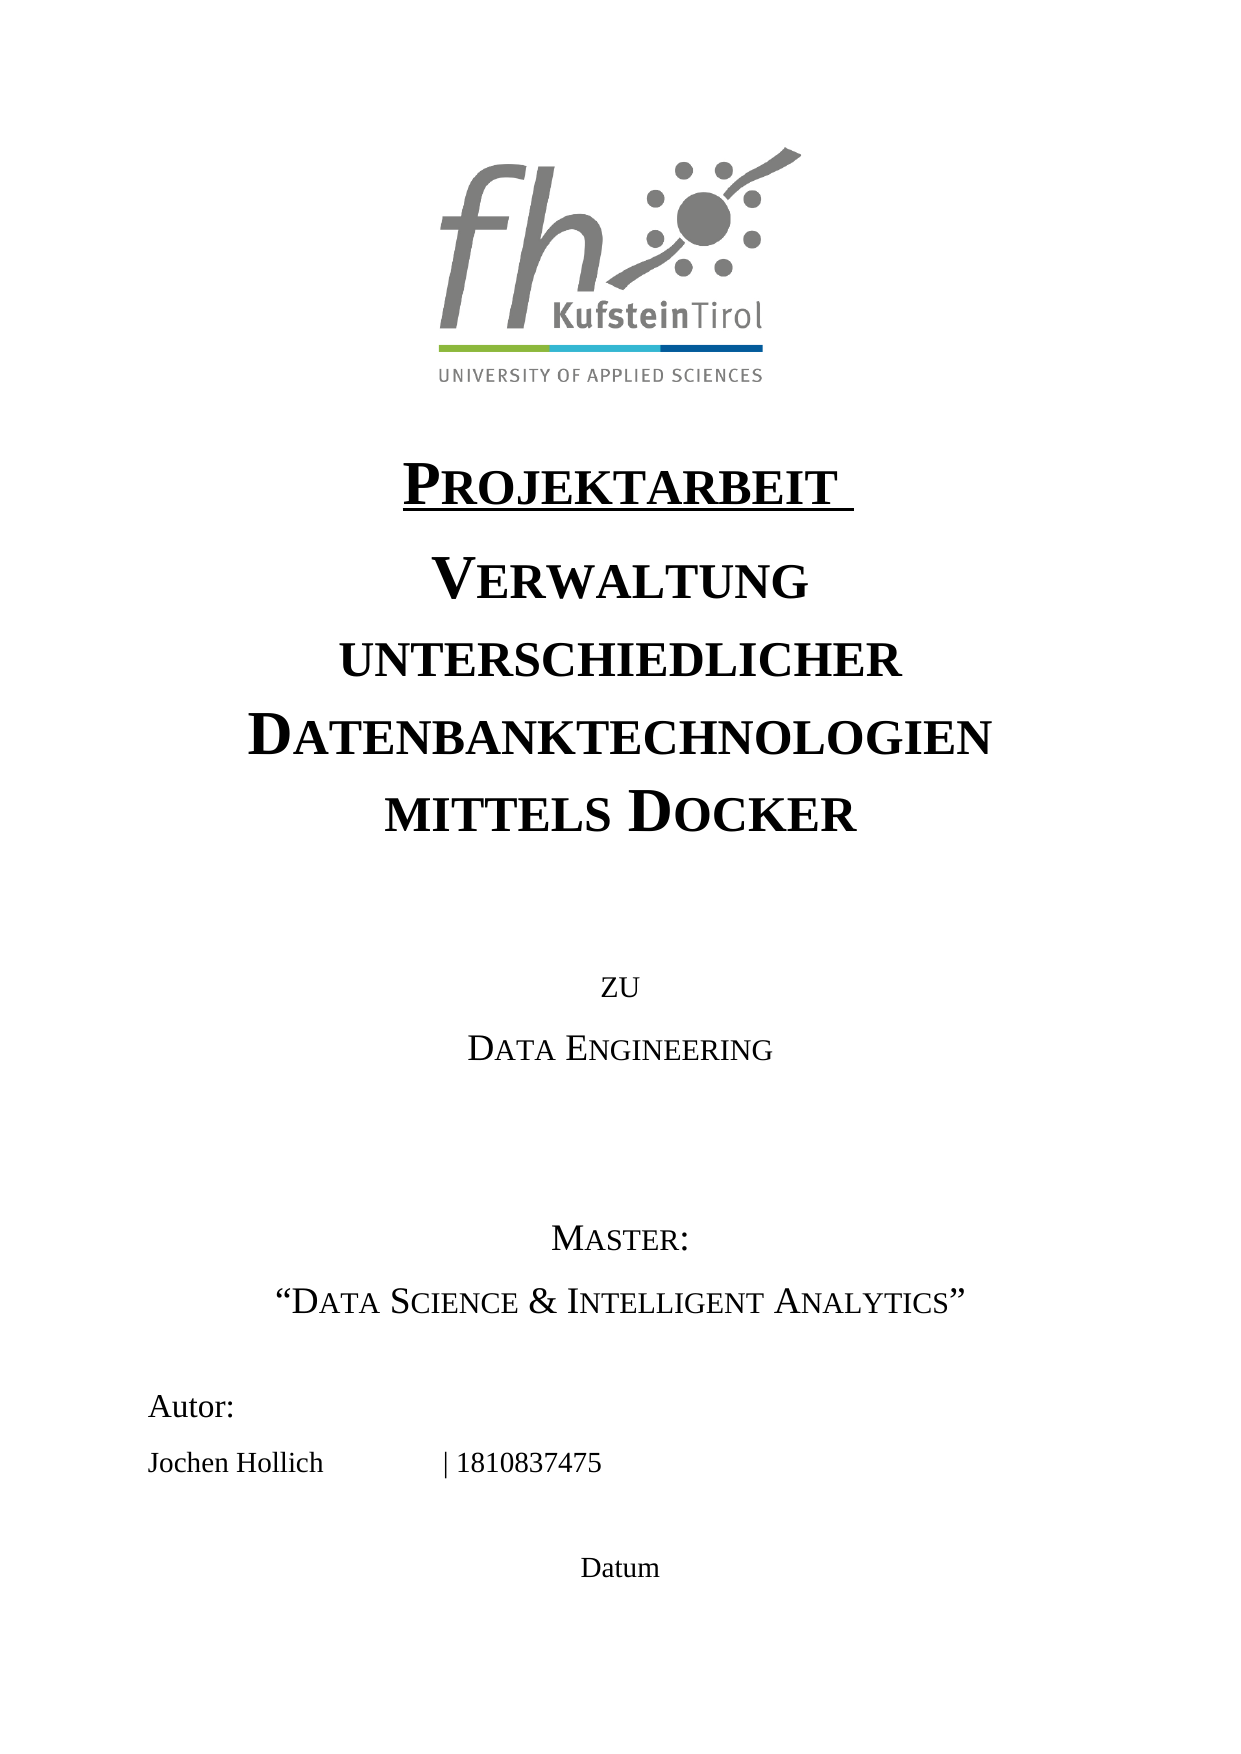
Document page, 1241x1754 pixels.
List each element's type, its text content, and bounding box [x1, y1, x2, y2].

text Jochen Hollich | 1810837475 [148, 1445, 1093, 1478]
text “Data Science & Intelligent Analytics” [148, 1278, 1093, 1321]
text Data Engineering [148, 1025, 1093, 1068]
text Datum [148, 1550, 1093, 1584]
text Projektarbeit [148, 446, 1093, 518]
picture [438, 147, 802, 382]
text Verwaltung unterschiedlicher Datenbanktechnologien mittels Docker [148, 540, 1093, 845]
text Master: [148, 1215, 1093, 1258]
text zu [148, 962, 1093, 1005]
text Autor: [148, 1387, 1093, 1425]
